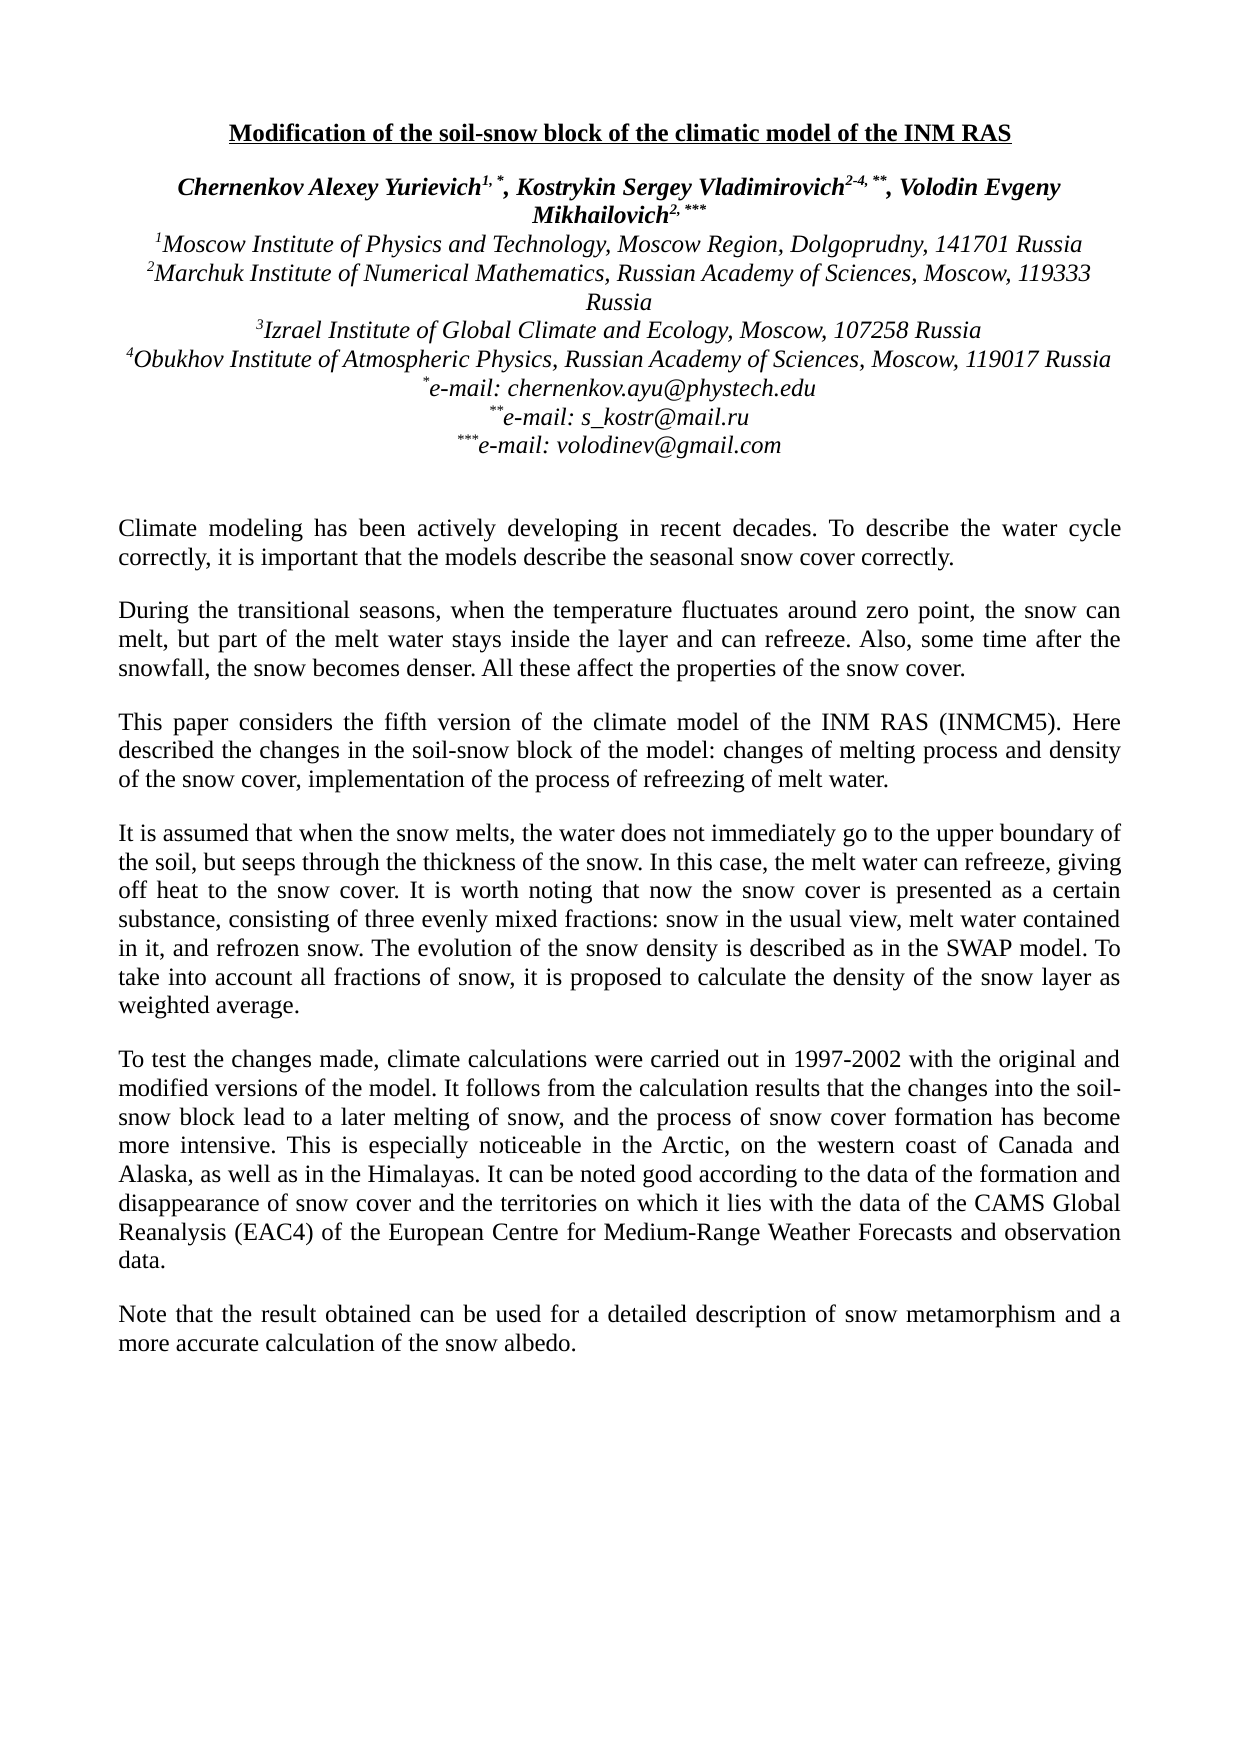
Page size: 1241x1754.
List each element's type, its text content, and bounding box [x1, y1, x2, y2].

text Note that the result obtained can be used for a detailed description of snow metamorphism and a more accurate calculation of the snow albedo. [118, 1299, 1122, 1357]
text Chernenkov Alexey Yurievich1, *, Kostrykin Sergey Vladimirovich2-4, **, Volodin Evgeny Mikhailovich2, *** [118, 172, 1122, 229]
text 2Marchuk Institute of Numerical Mathematics, Russian Academy of Sciences, Moscow, 119333 Russia [118, 258, 1122, 316]
text This paper considers the fifth version of the climate model of the INM RAS (INMCM5). Here described the changes in the soil-snow block of the model: changes of melting process and density of the snow cover, implementation of the process of refreezing of melt water. [118, 707, 1122, 793]
text Modification of the soil-snow block of the climatic model of the INM RAS [118, 118, 1122, 147]
text 1Moscow Institute of Physics and Technology, Moscow Region, Dolgoprudny, 141701 Russia [118, 229, 1122, 258]
text To test the changes made, climate calculations were carried out in 1997-2002 with the original and modified versions of the model. It follows from the calculation results that the changes into the soil-snow block lead to a later melting of snow, and the process of snow cover formation has become more intensive. This is especially noticeable in the Arctic, on the western coast of Canada and Alaska, as well as in the Himalayas. It can be noted good according to the data of the formation and disappearance of snow cover and the territories on which it lies with the data of the CAMS Global Reanalysis (EAC4) of the European Centre for Medium-Range Weather Forecasts and observation data. [118, 1044, 1122, 1274]
text Climate modeling has been actively developing in recent decades. To describe the water cycle correctly, it is important that the models describe the seasonal snow cover correctly. [118, 513, 1122, 571]
text ***e-mail: volodinev@gmail.com [118, 431, 1122, 459]
text It is assumed that when the snow melts, the water does not immediately go to the upper boundary of the soil, but seeps through the thickness of the snow. In this case, the melt water can refreeze, giving off heat to the snow cover. It is worth noting that now the snow cover is presented as a certain substance, consisting of three evenly mixed fractions: snow in the usual view, melt water contained in it, and refrozen snow. The evolution of the snow density is described as in the SWAP model. To take into account all fractions of snow, it is proposed to calculate the density of the snow layer as weighted average. [118, 818, 1122, 1019]
text 3Izrael Institute of Global Climate and Ecology, Moscow, 107258 Russia [118, 316, 1122, 344]
text **e-mail: s_kostr@mail.ru [118, 402, 1122, 431]
text During the transitional seasons, when the temperature fluctuates around zero point, the snow can melt, but part of the melt water stays inside the layer and can refreeze. Also, some time after the snowfall, the snow becomes denser. All these affect the properties of the snow cover. [118, 596, 1122, 682]
text 4Obukhov Institute of Atmospheric Physics, Russian Academy of Sciences, Moscow, 119017 Russia [118, 344, 1122, 373]
text *e-mail: chernenkov.ayu@phystech.edu [118, 373, 1122, 402]
